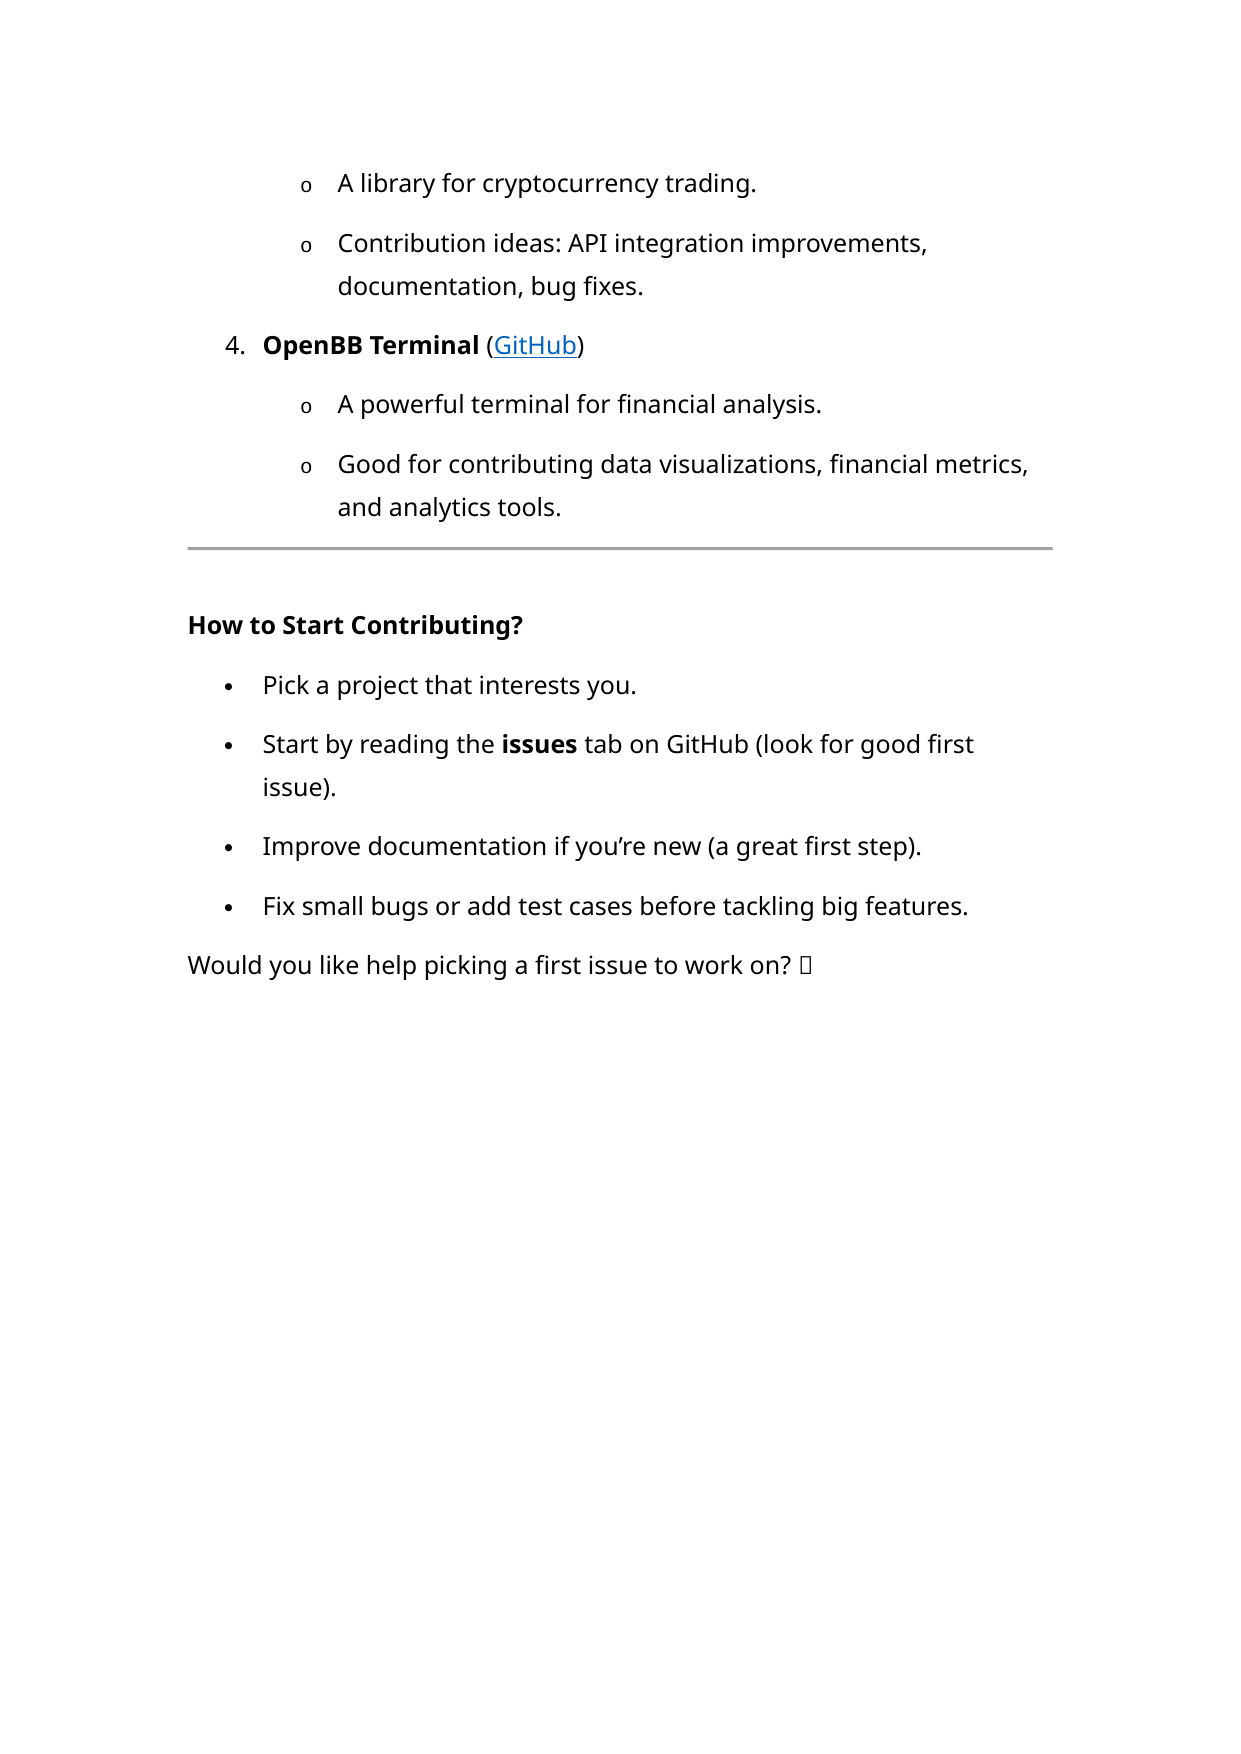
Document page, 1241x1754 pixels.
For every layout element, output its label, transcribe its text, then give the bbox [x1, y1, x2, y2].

list Good for contributing data visualizations, financial metrics, and analytics tools. [300, 445, 1053, 525]
list Start by reading the issues tab on GitHub (look for good first issue). [225, 725, 1053, 806]
text Would you like help picking a first issue to work on? 🚀 [187, 946, 1053, 983]
text How to Start Contributing? [187, 606, 1053, 644]
list OpenBB Terminal (GitHub) [225, 326, 1053, 364]
list Pick a project that interests you. [225, 666, 1053, 703]
list A library for cryptocurrency trading. [300, 164, 1053, 202]
list Fix small bugs or add test cases before tackling big features. [225, 887, 1053, 924]
list A powerful terminal for financial analysis. [300, 385, 1053, 423]
list Improve documentation if you’re new (a great first step). [225, 827, 1053, 865]
list Contribution ideas: API integration improvements, documentation, bug fixes. [300, 224, 1053, 304]
